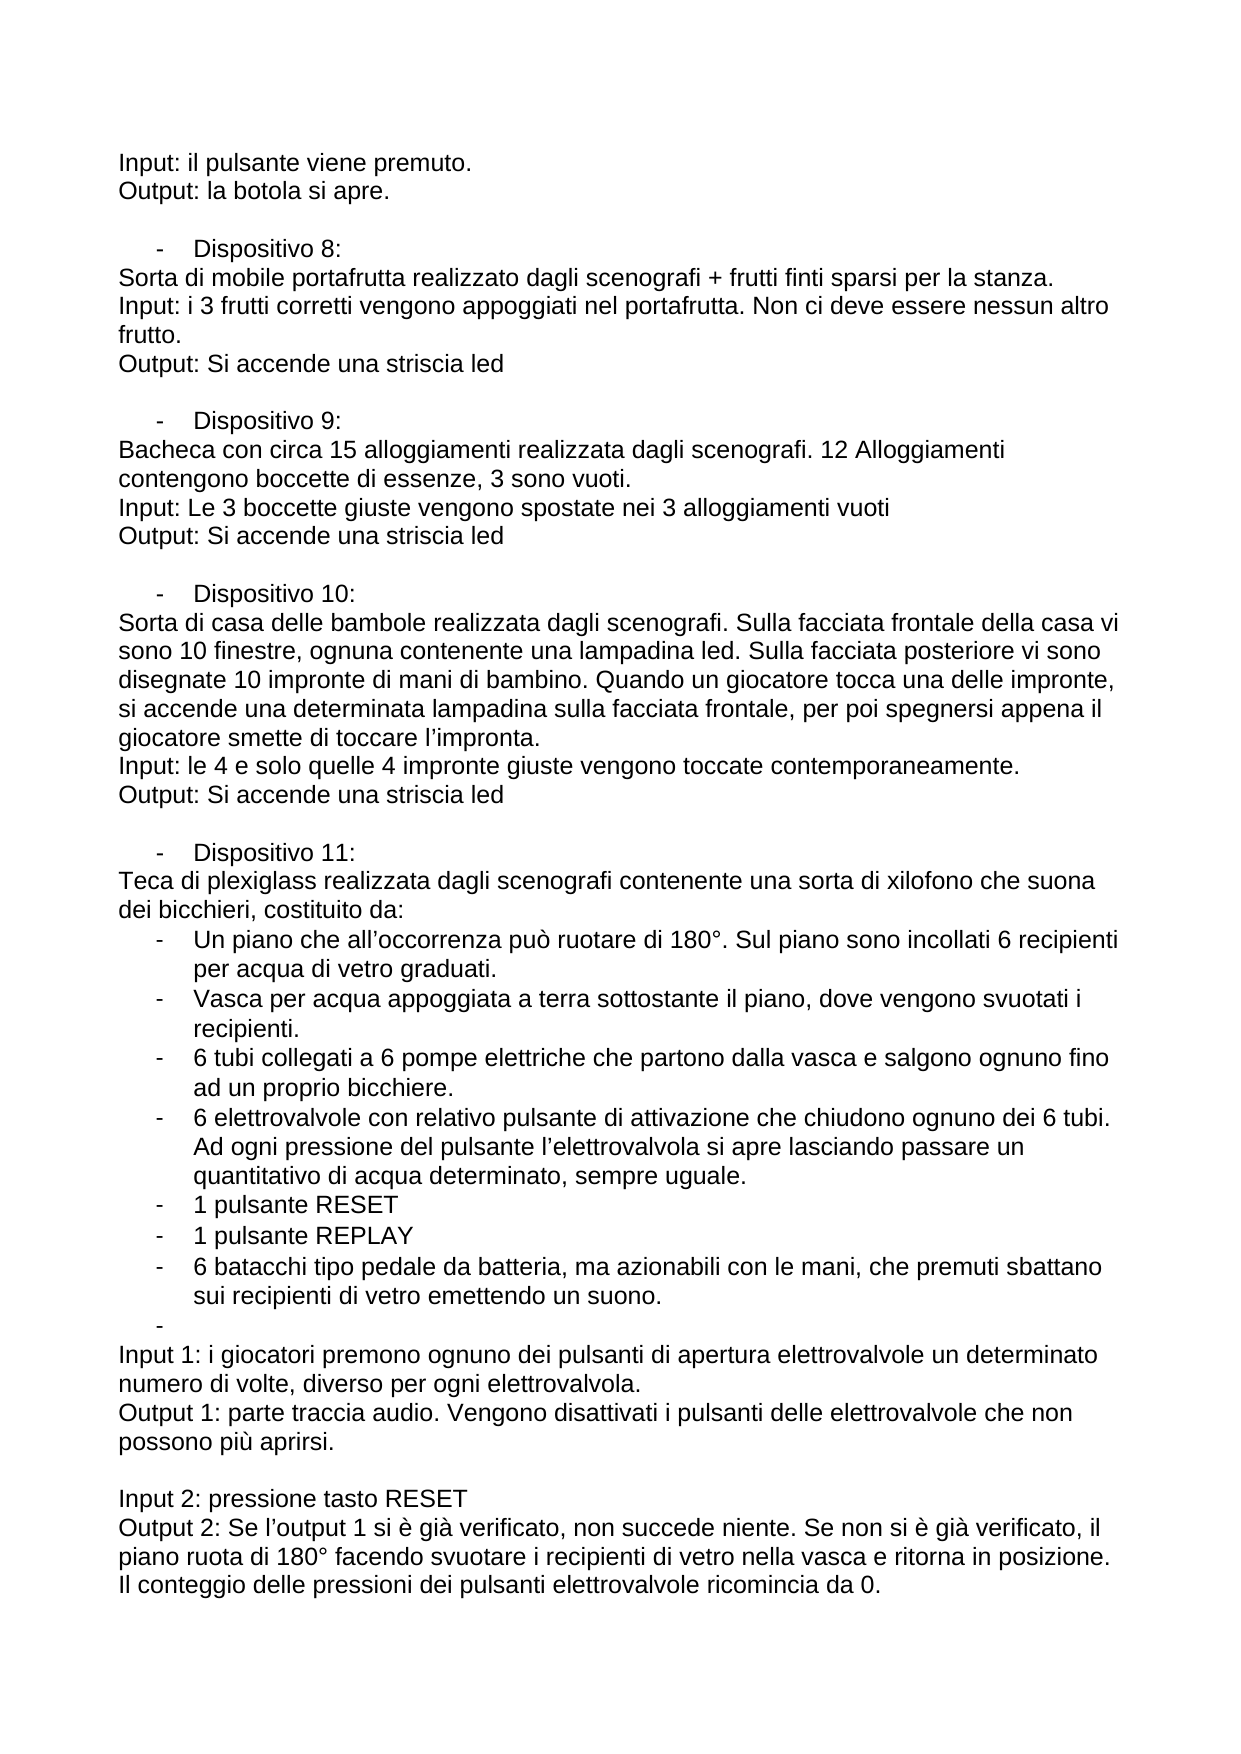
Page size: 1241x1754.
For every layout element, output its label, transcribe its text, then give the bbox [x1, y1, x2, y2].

list Dispositivo 10: [156, 579, 1122, 608]
text Teca di plexiglass realizzata dagli scenografi contenente una sorta di xilofono che suona dei bicchieri, costituito da: [118, 866, 1122, 924]
text Output 2: Se l’output 1 si è già verificato, non succede niente. Se non si è già verificato, il piano ruota di 180° facendo svuotare i recipienti di vetro nella vasca e ritorna in posizione. Il conteggio delle pressioni dei pulsanti elettrovalvole ricomincia da 0. [118, 1513, 1122, 1599]
text Input 2: pressione tasto RESET [118, 1484, 1122, 1513]
text Output: Si accende una striscia led [118, 349, 1122, 378]
list Un piano che all’occorrenza può ruotare di 180°. Sul piano sono incollati 6 recipienti per acqua di vetro graduati. [156, 924, 1122, 983]
list 6 batacchi tipo pedale da batteria, ma azionabili con le mani, che premuti sbattano sui recipienti di vetro emettendo un suono. [156, 1251, 1122, 1310]
list Dispositivo 8: [156, 234, 1122, 263]
list Dispositivo 11: [156, 838, 1122, 866]
text Output 1: parte traccia audio. Vengono disattivati i pulsanti delle elettrovalvole che non possono più aprirsi. [118, 1398, 1122, 1456]
list 1 pulsante RESET [156, 1190, 1122, 1220]
list 1 pulsante REPLAY [156, 1220, 1122, 1251]
text Bacheca con circa 15 alloggiamenti realizzata dagli scenografi. 12 Alloggiamenti contengono boccette di essenze, 3 sono vuoti. [118, 435, 1122, 493]
list 6 elettrovalvole con relativo pulsante di attivazione che chiudono ognuno dei 6 tubi. Ad ogni pressione del pulsante l’elettrovalvola si apre lasciando passare un quantitativo di acqua determinato, sempre uguale. [156, 1102, 1122, 1190]
text Input: le 4 e solo quelle 4 impronte giuste vengono toccate contemporaneamente. [118, 751, 1122, 780]
text Sorta di casa delle bambole realizzata dagli scenografi. Sulla facciata frontale della casa vi sono 10 finestre, ognuna contenente una lampadina led. Sulla facciata posteriore vi sono disegnate 10 impronte di mani di bambino. Quando un giocatore tocca una delle impronte, si accende una determinata lampadina sulla facciata frontale, per poi spegnersi appena il giocatore smette di toccare l’impronta. [118, 608, 1122, 751]
text Input: il pulsante viene premuto. [118, 148, 1122, 176]
text Output: Si accende una striscia led [118, 521, 1122, 550]
list 6 tubi collegati a 6 pompe elettriche che partono dalla vasca e salgono ognuno fino ad un proprio bicchiere. [156, 1042, 1122, 1102]
text Input: Le 3 boccette giuste vengono spostate nei 3 alloggiamenti vuoti [118, 493, 1122, 521]
text Output: la botola si apre. [118, 176, 1122, 205]
list Dispositivo 9: [156, 406, 1122, 435]
text Input: i 3 frutti corretti vengono appoggiati nel portafrutta. Non ci deve essere nessun altro frutto. [118, 291, 1122, 349]
list Vasca per acqua appoggiata a terra sottostante il piano, dove vengono svuotati i recipienti. [156, 983, 1122, 1042]
text Sorta di mobile portafrutta realizzato dagli scenografi + frutti finti sparsi per la stanza. [118, 263, 1122, 291]
text Output: Si accende una striscia led [118, 780, 1122, 809]
text Input 1: i giocatori premono ognuno dei pulsanti di apertura elettrovalvole un determinato numero di volte, diverso per ogni elettrovalvola. [118, 1341, 1122, 1398]
